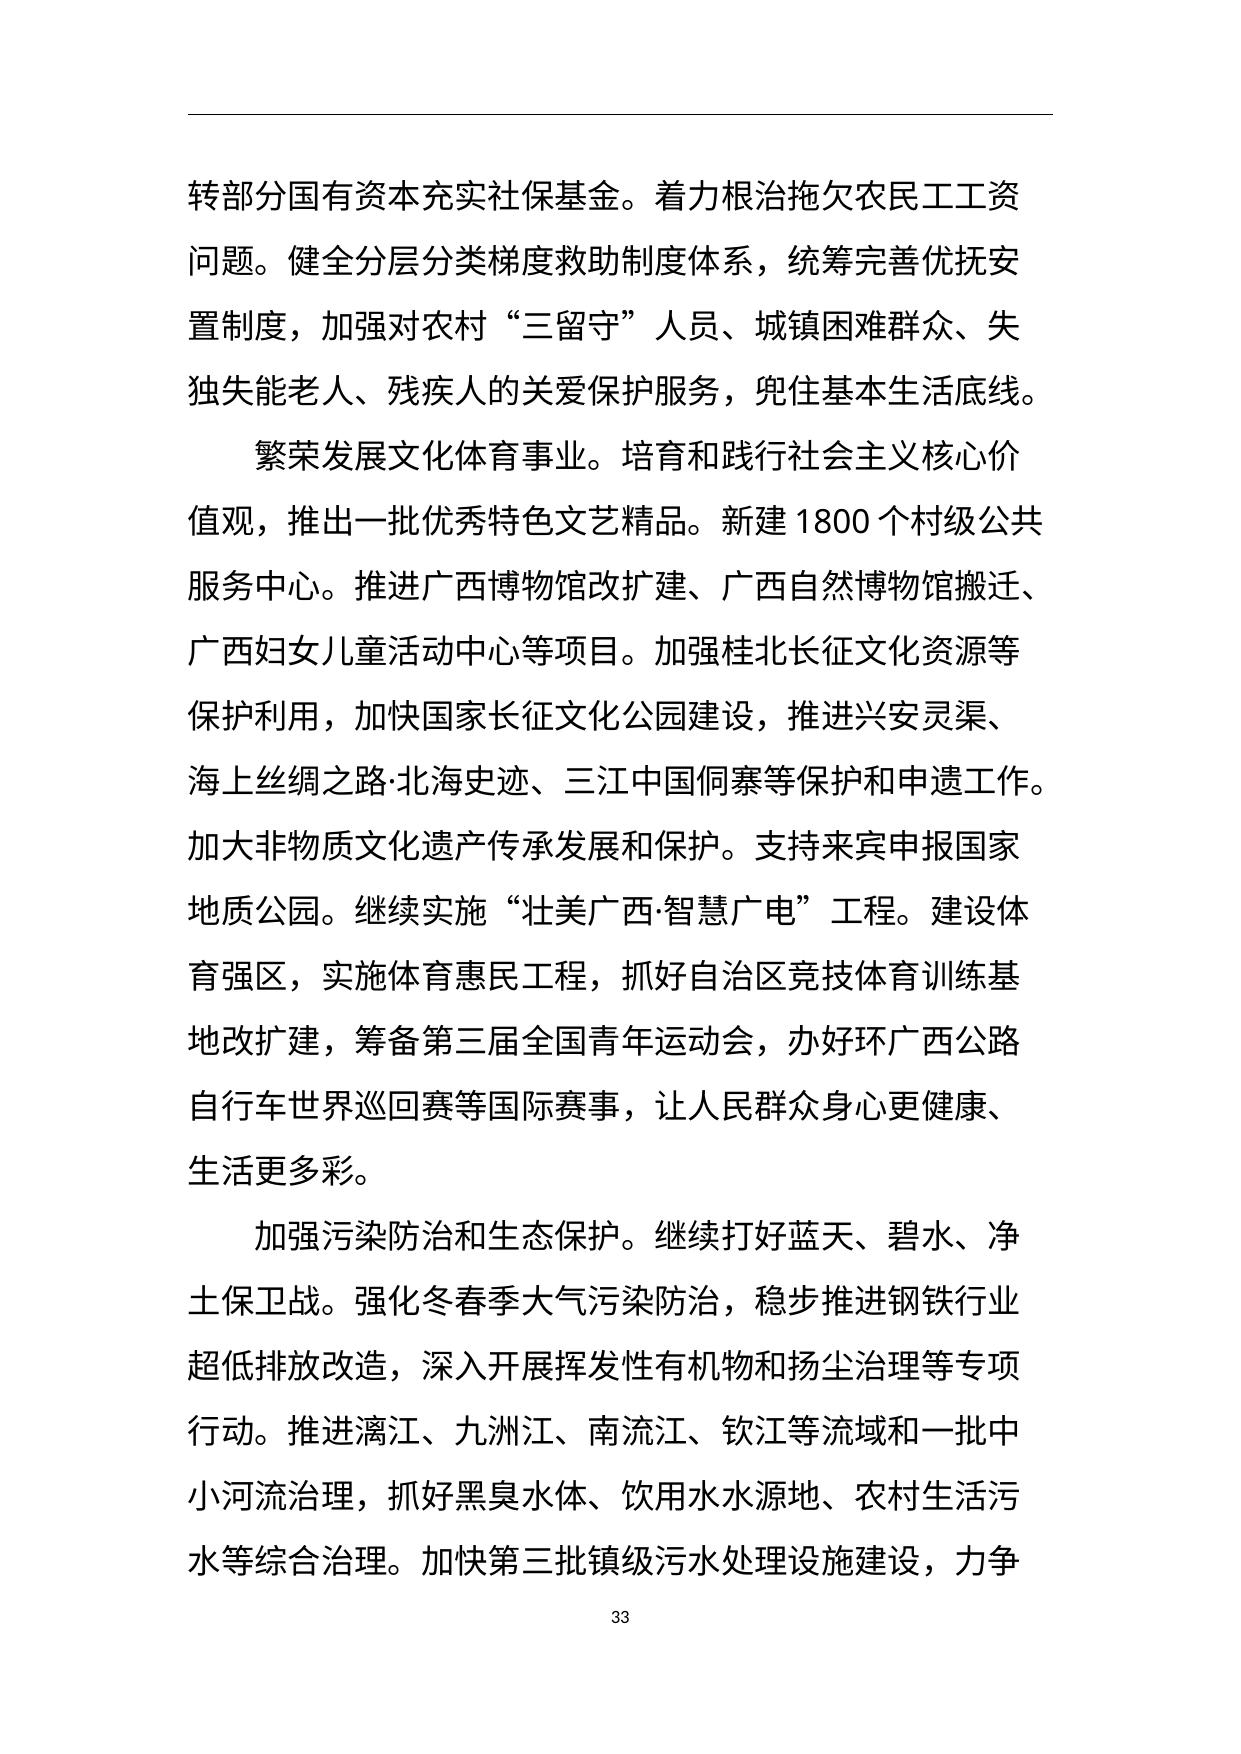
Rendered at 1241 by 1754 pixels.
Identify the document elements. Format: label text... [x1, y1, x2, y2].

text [187, 1202, 1053, 1592]
text 繁荣发展文化体育事业。培育和践行社会主义核心价值观，推出一批优秀特色文艺精品。新建1800个村级公共服务中心。推进广西博物馆改扩建、广西自然博物馆搬迁、广西妇女儿童活动中心等项目。加强桂北长征文化资源等保护利用，加快国家长征文化公园建设，推进兴安灵渠、海上丝绸之路·北海史迹、三江中国侗寨等保护和申遗工作。加大非物质文化遗产传承发展和保护。支持来宾申报国家地质公园。继续实施“壮美广西·智慧广电”工程。建设体育强区，实施体育惠民工程，抓好自治区竞技体育训练基地改扩建，筹备第三届全国青年运动会，办好环广西公路自行车世界巡回赛等国际赛事，让人民群众身心更健康、生活更多彩。 [187, 422, 1053, 1202]
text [187, 162, 1053, 422]
